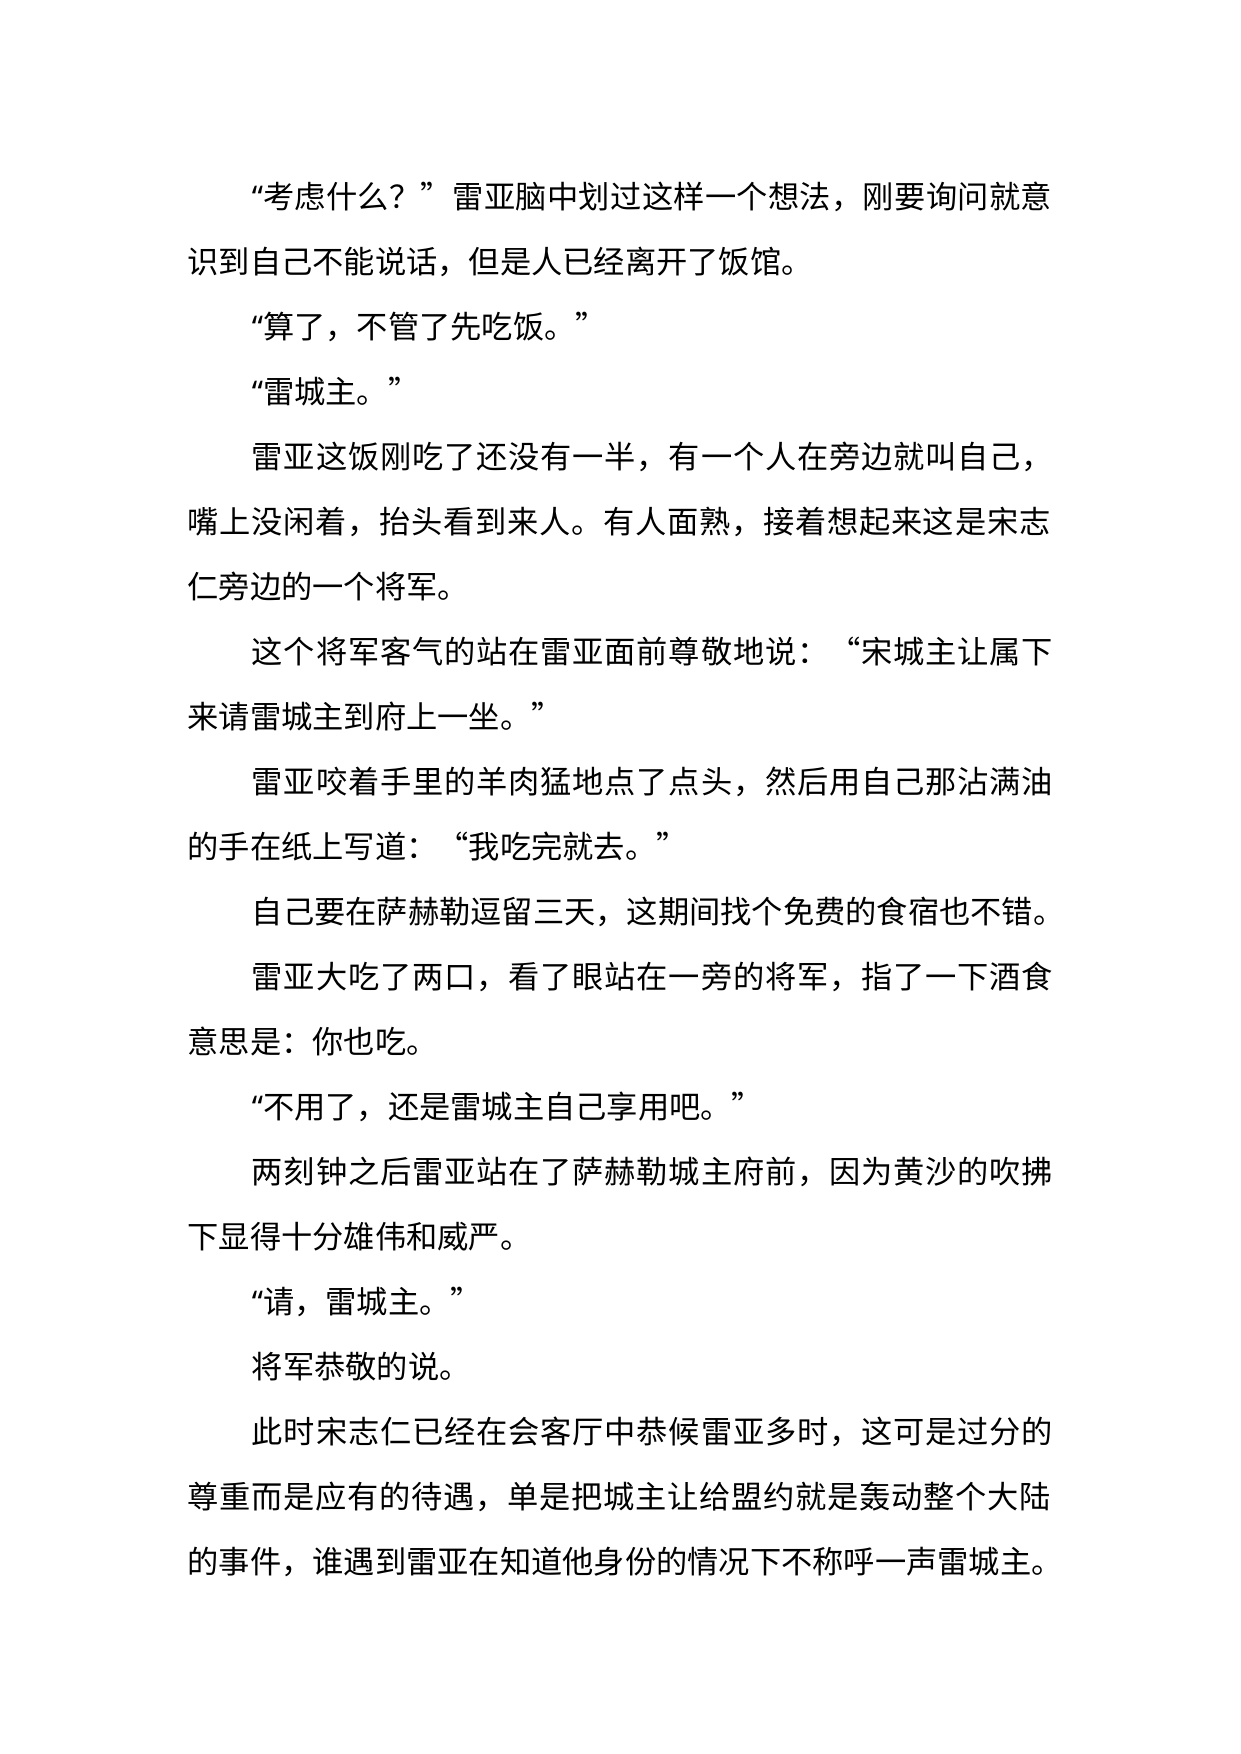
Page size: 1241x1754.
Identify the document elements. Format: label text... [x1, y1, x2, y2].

text “不用了，还是雷城主自己享用吧。” [187, 1072, 1053, 1137]
text 雷亚这饭刚吃了还没有一半，有一个人在旁边就叫自己，嘴上没闲着，抬头看到来人。有人面熟，接着想起来这是宋志仁旁边的一个将军。 [187, 422, 1053, 617]
text “请，雷城主。” [187, 1267, 1053, 1332]
text “雷城主。” [187, 357, 1053, 422]
text 这个将军客气的站在雷亚面前尊敬地说：“宋城主让属下来请雷城主到府上一坐。” [187, 617, 1053, 747]
text 此时宋志仁已经在会客厅中恭候雷亚多时，这可是过分的尊重而是应有的待遇，单是把城主让给盟约就是轰动整个大陆的事件，谁遇到雷亚在知道他身份的情况下不称呼一声雷城主。 [187, 1397, 1053, 1592]
text “算了，不管了先吃饭。” [187, 292, 1053, 357]
text 雷亚咬着手里的羊肉猛地点了点头，然后用自己那沾满油的手在纸上写道：“我吃完就去。” [187, 747, 1053, 877]
text “考虑什么？”雷亚脑中划过这样一个想法，刚要询问就意识到自己不能说话，但是人已经离开了饭馆。 [187, 162, 1053, 292]
text 雷亚大吃了两口，看了眼站在一旁的将军，指了一下酒食意思是：你也吃。 [187, 942, 1053, 1072]
text 两刻钟之后雷亚站在了萨赫勒城主府前，因为黄沙的吹拂下显得十分雄伟和威严。 [187, 1137, 1053, 1267]
text 自己要在萨赫勒逗留三天，这期间找个免费的食宿也不错。 [187, 877, 1053, 942]
text 将军恭敬的说。 [187, 1332, 1053, 1397]
